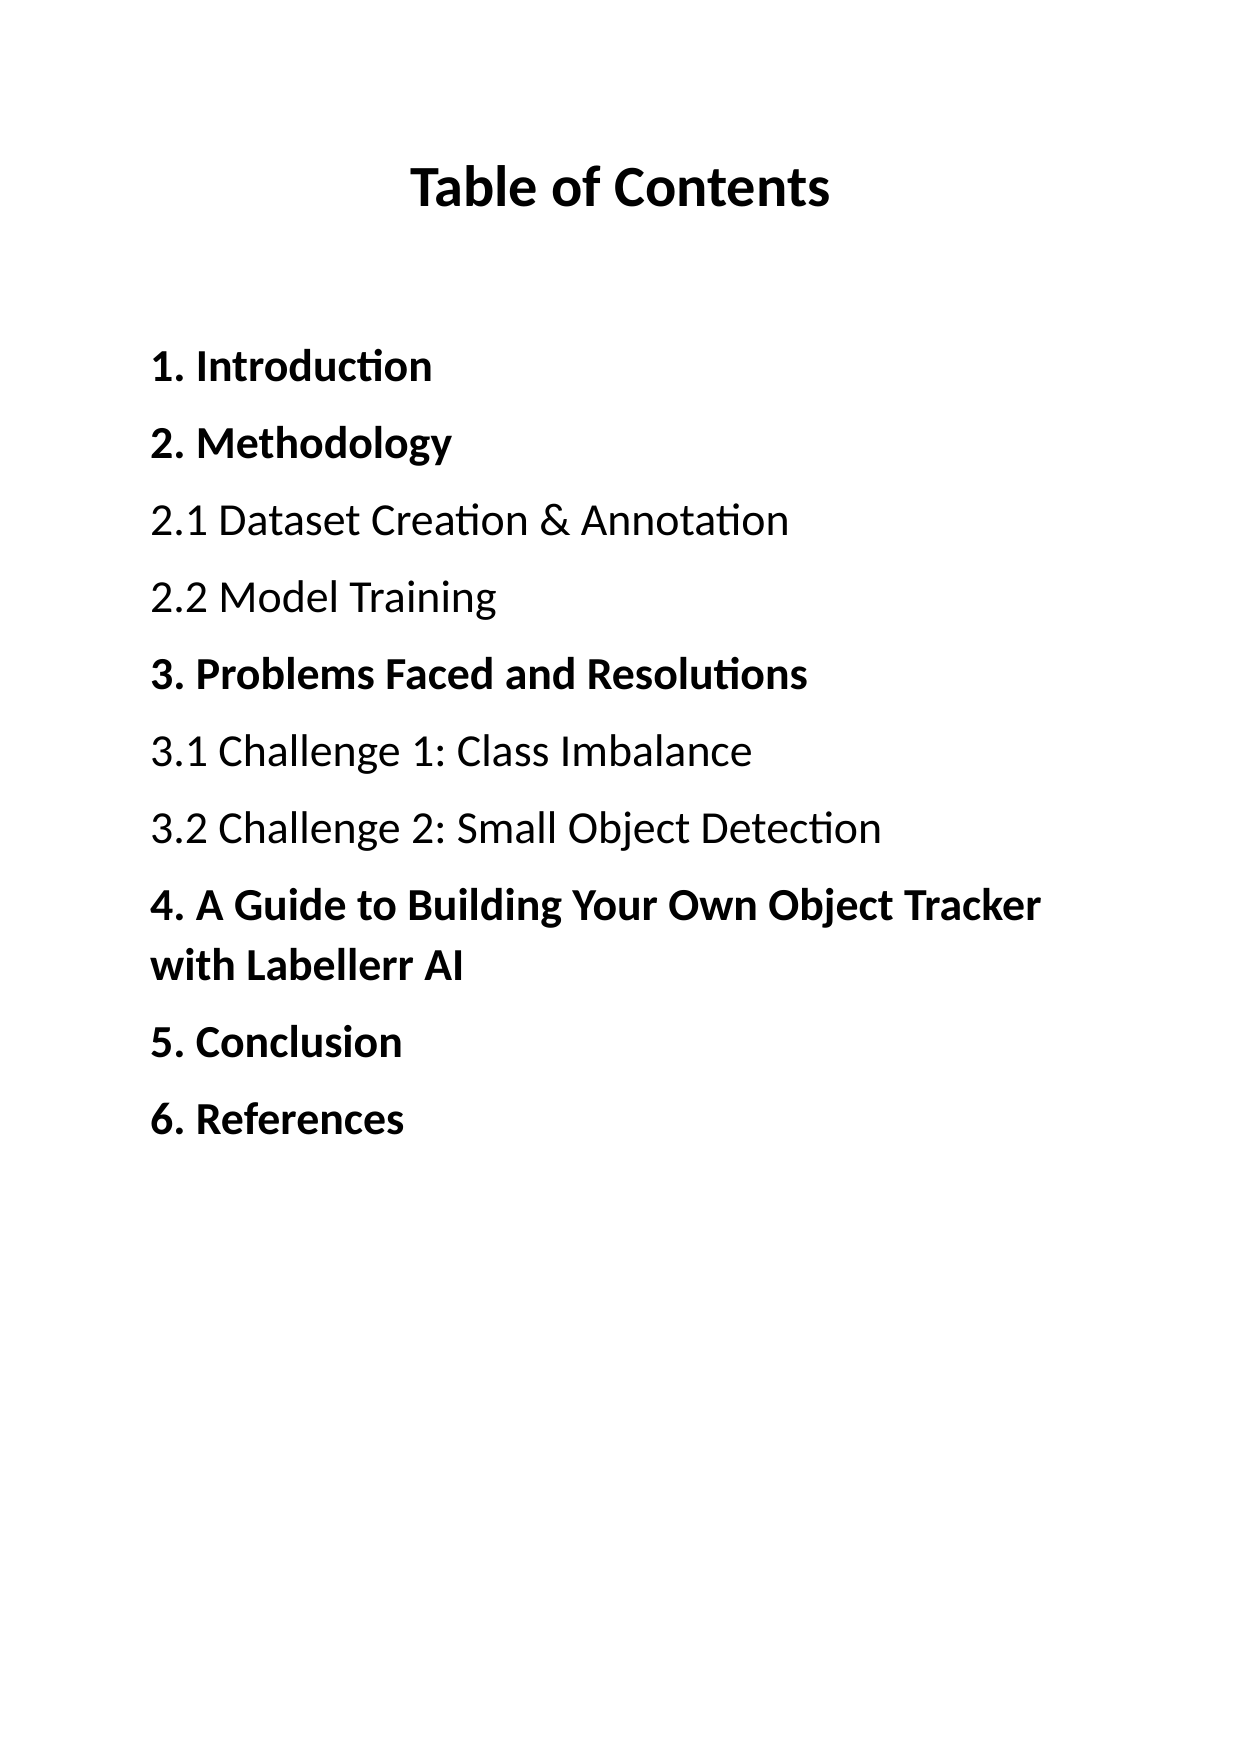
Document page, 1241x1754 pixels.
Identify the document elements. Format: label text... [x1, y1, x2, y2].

text 2. Methodology [150, 414, 1090, 470]
text 3. Problems Faced and Resolutions [150, 645, 1090, 701]
text 3.2 Challenge 2: Small Object Detection [150, 799, 1090, 855]
text 2.1 Dataset Creation & Annotation [150, 491, 1090, 547]
text 5. Conclusion [150, 1013, 1090, 1069]
text Table of Contents [150, 150, 1090, 221]
text 6. References [150, 1090, 1090, 1146]
text 1. Introduction [150, 337, 1090, 393]
text 3.1 Challenge 1: Class Imbalance [150, 722, 1090, 778]
text 2.2 Model Training [150, 568, 1090, 624]
text 4. A Guide to Building Your Own Object Tracker with Labellerr AI [150, 876, 1090, 992]
